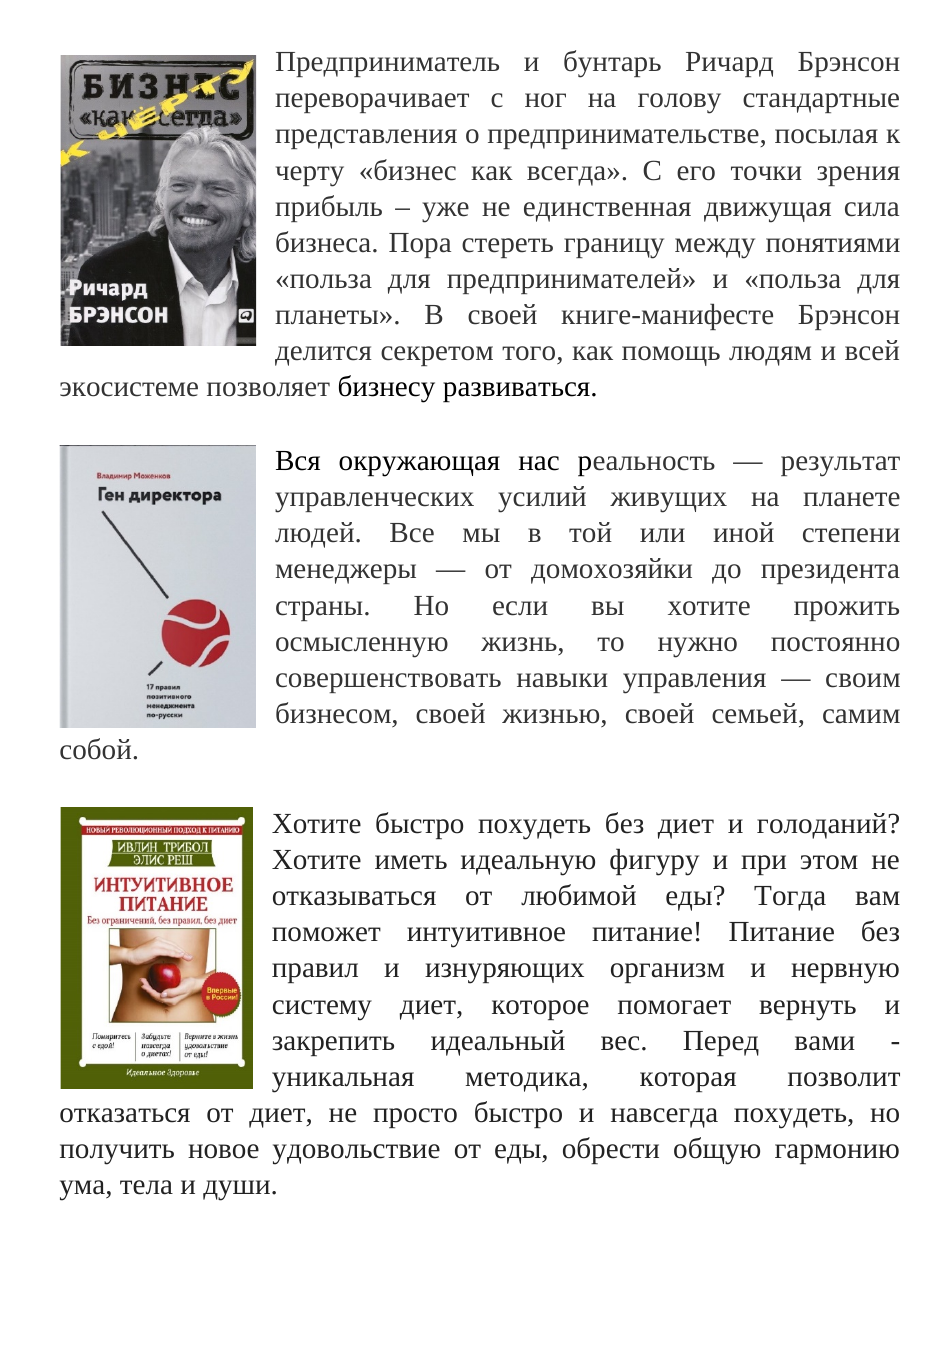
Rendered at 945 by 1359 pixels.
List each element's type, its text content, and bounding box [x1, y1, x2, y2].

text Вся окружающая нас реальность — результат управленческих усилий живущих на планете людей. Все мы в той или иной степени менеджеры — от домохозяйки до президента страны. Но если вы хотите прожить осмысленную жизнь, то нужно постоянно совершенствовать навыки управления — своим бизнесом, своей жизнью, своей семьей, самим собой. [59, 443, 901, 657]
picture [276, 699, 470, 978]
picture [59, 653, 258, 729]
picture [59, 55, 256, 343]
text Хотите быстро похудеть без диет и голоданий? Хотите иметь идеальную фигуру и при этом не отказываться от любимой еды? Тогда вам поможет интуитивное питание! Питание без правил и изнуряющих организм и нервную систему диет, которое помогает вернуть и закрепить идеальный вес. Перед вами - уникальная методика, которая позволит отказаться от диет, не просто быстро и навсегда похудеть, но получить новое удовольствие от еды, обрести общую гармонию ума, тела и души. [59, 698, 901, 1093]
text Предприниматель и бунтарь Ричард Брэнсон переворачивает с ног на голову стандартные представления о предпринимательстве, посылая к черту «бизнес как всегда». С его точки зрения прибыль – уже не единственная движущая сила бизнеса. Пора стереть границу между понятиями «польза для предпринимателей» и «польза для планеты». В своей книге-манифесте Брэнсон делится секретом того, как помощь людям и всей экосистеме позволяет бизнесу развиваться. [59, 44, 901, 403]
